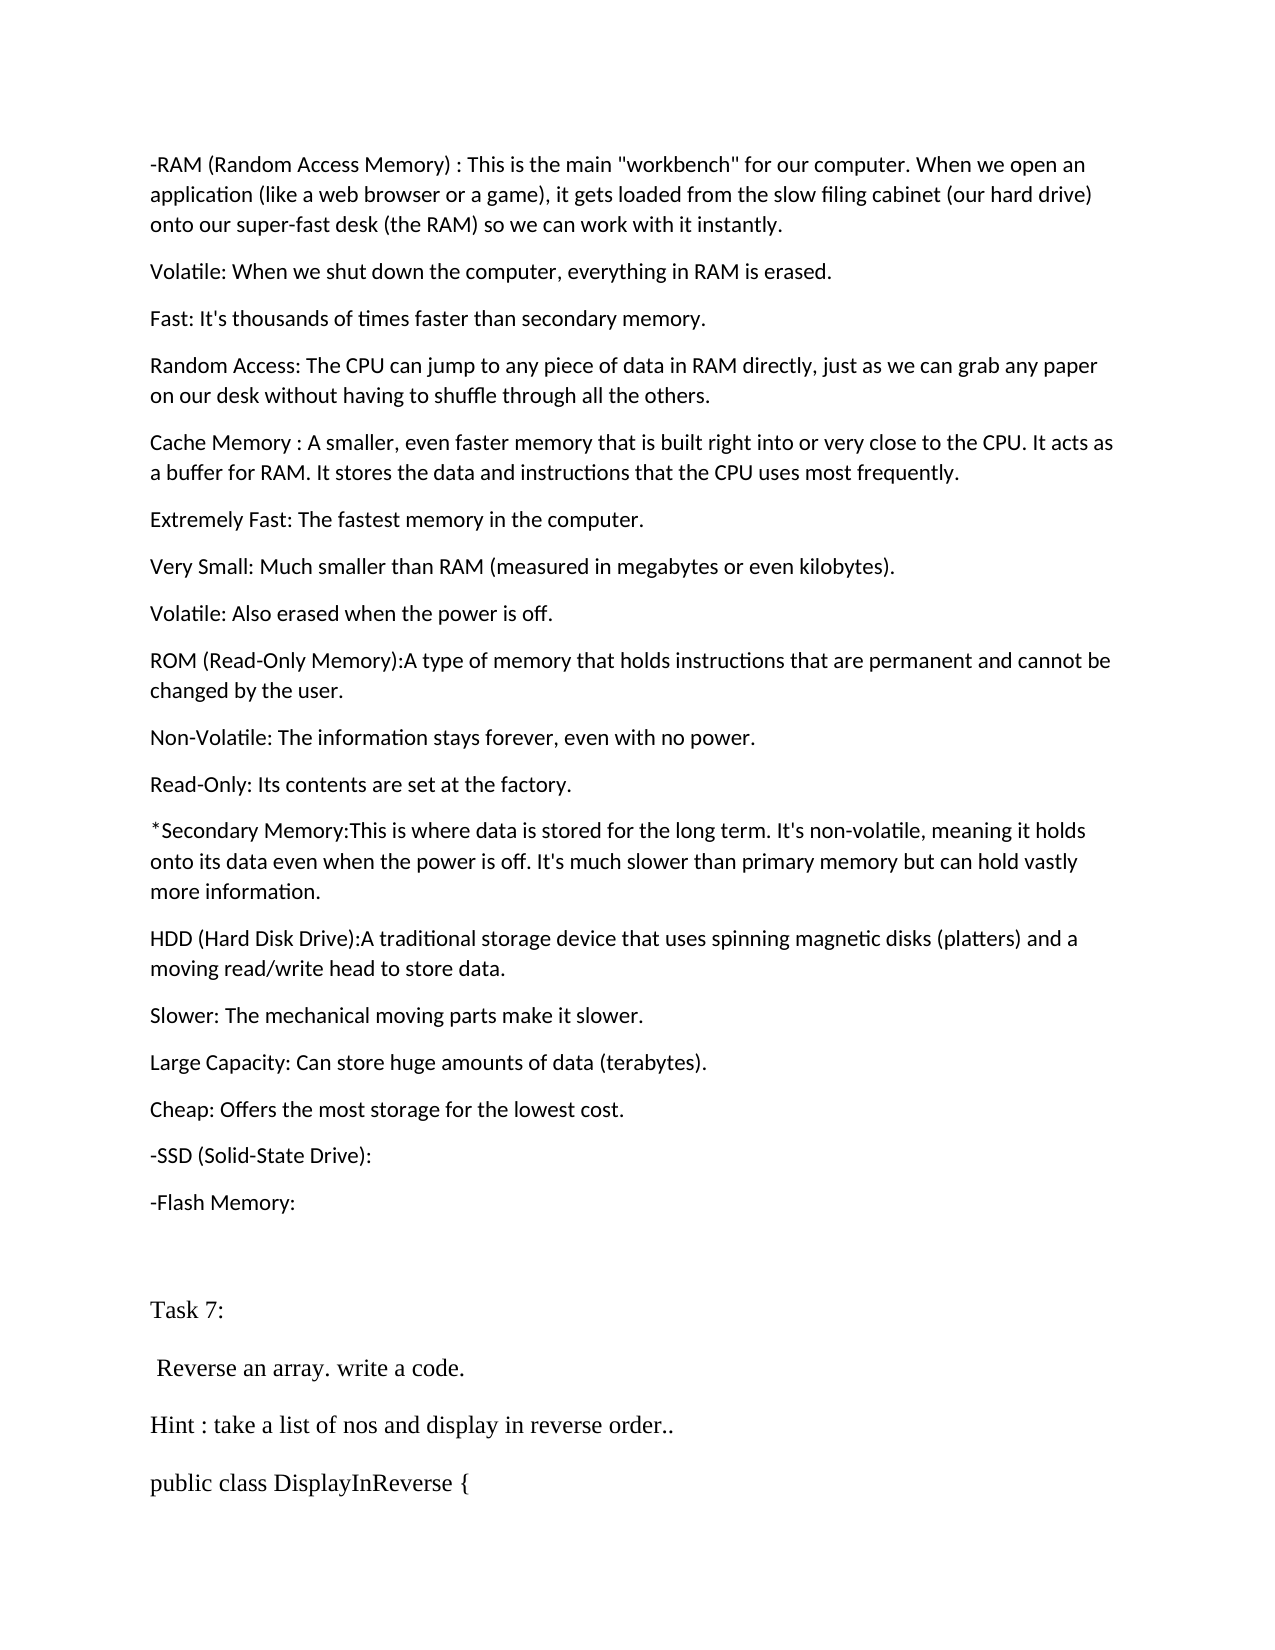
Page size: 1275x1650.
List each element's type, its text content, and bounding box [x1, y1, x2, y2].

text Very Small: Much smaller than RAM (measured in megabytes or even kilobytes). [150, 552, 1125, 580]
text public class DisplayInReverse { [150, 1468, 1125, 1497]
text -SSD (Solid-State Drive): [150, 1142, 1125, 1170]
text Non-Volatile: The information stays forever, even with no power. [150, 723, 1125, 751]
text Large Capacity: Can store huge amounts of data (terabytes). [150, 1048, 1125, 1076]
text Task 7: [150, 1295, 1125, 1323]
text Random Access: The CPU can jump to any piece of data in RAM directly, just as we can grab any paper on our desk without having to shuffle through all the others. [150, 351, 1125, 409]
text HDD (Hard Disk Drive):A traditional storage device that uses spinning magnetic disks (platters) and a moving read/write head to store data. [150, 924, 1125, 982]
text Cheap: Offers the most storage for the lowest cost. [150, 1095, 1125, 1123]
text Slower: The mechanical moving parts make it slower. [150, 1001, 1125, 1029]
text Cache Memory : A smaller, even faster memory that is built right into or very close to the CPU. It acts as a buffer for RAM. It stores the data and instructions that the CPU uses most frequently. [150, 428, 1125, 486]
text ROM (Read-Only Memory):A type of memory that holds instructions that are permanent and cannot be changed by the user. [150, 646, 1125, 704]
text Reverse an array. write a code. [150, 1353, 1125, 1381]
text Read-Only: Its contents are set at the factory. [150, 770, 1125, 798]
text -RAM (Random Access Memory) : This is the main "workbench" for our computer. When we open an application (like a web browser or a game), it gets loaded from the slow filing cabinet (our hard drive) onto our super-fast desk (the RAM) so we can work with it instantly. [150, 150, 1125, 238]
text Extremely Fast: The fastest memory in the computer. [150, 505, 1125, 533]
text Fast: It's thousands of times faster than secondary memory. [150, 304, 1125, 332]
text -Flash Memory: [150, 1188, 1125, 1217]
text Volatile: Also erased when the power is off. [150, 599, 1125, 627]
text *Secondary Memory:This is where data is stored for the long term. It's non-volatile, meaning it holds onto its data even when the power is off. It's much slower than primary memory but can hold vastly more information. [150, 817, 1125, 905]
text Volatile: When we shut down the computer, everything in RAM is erased. [150, 257, 1125, 285]
text Hint : take a list of nos and display in reverse order.. [150, 1411, 1125, 1439]
